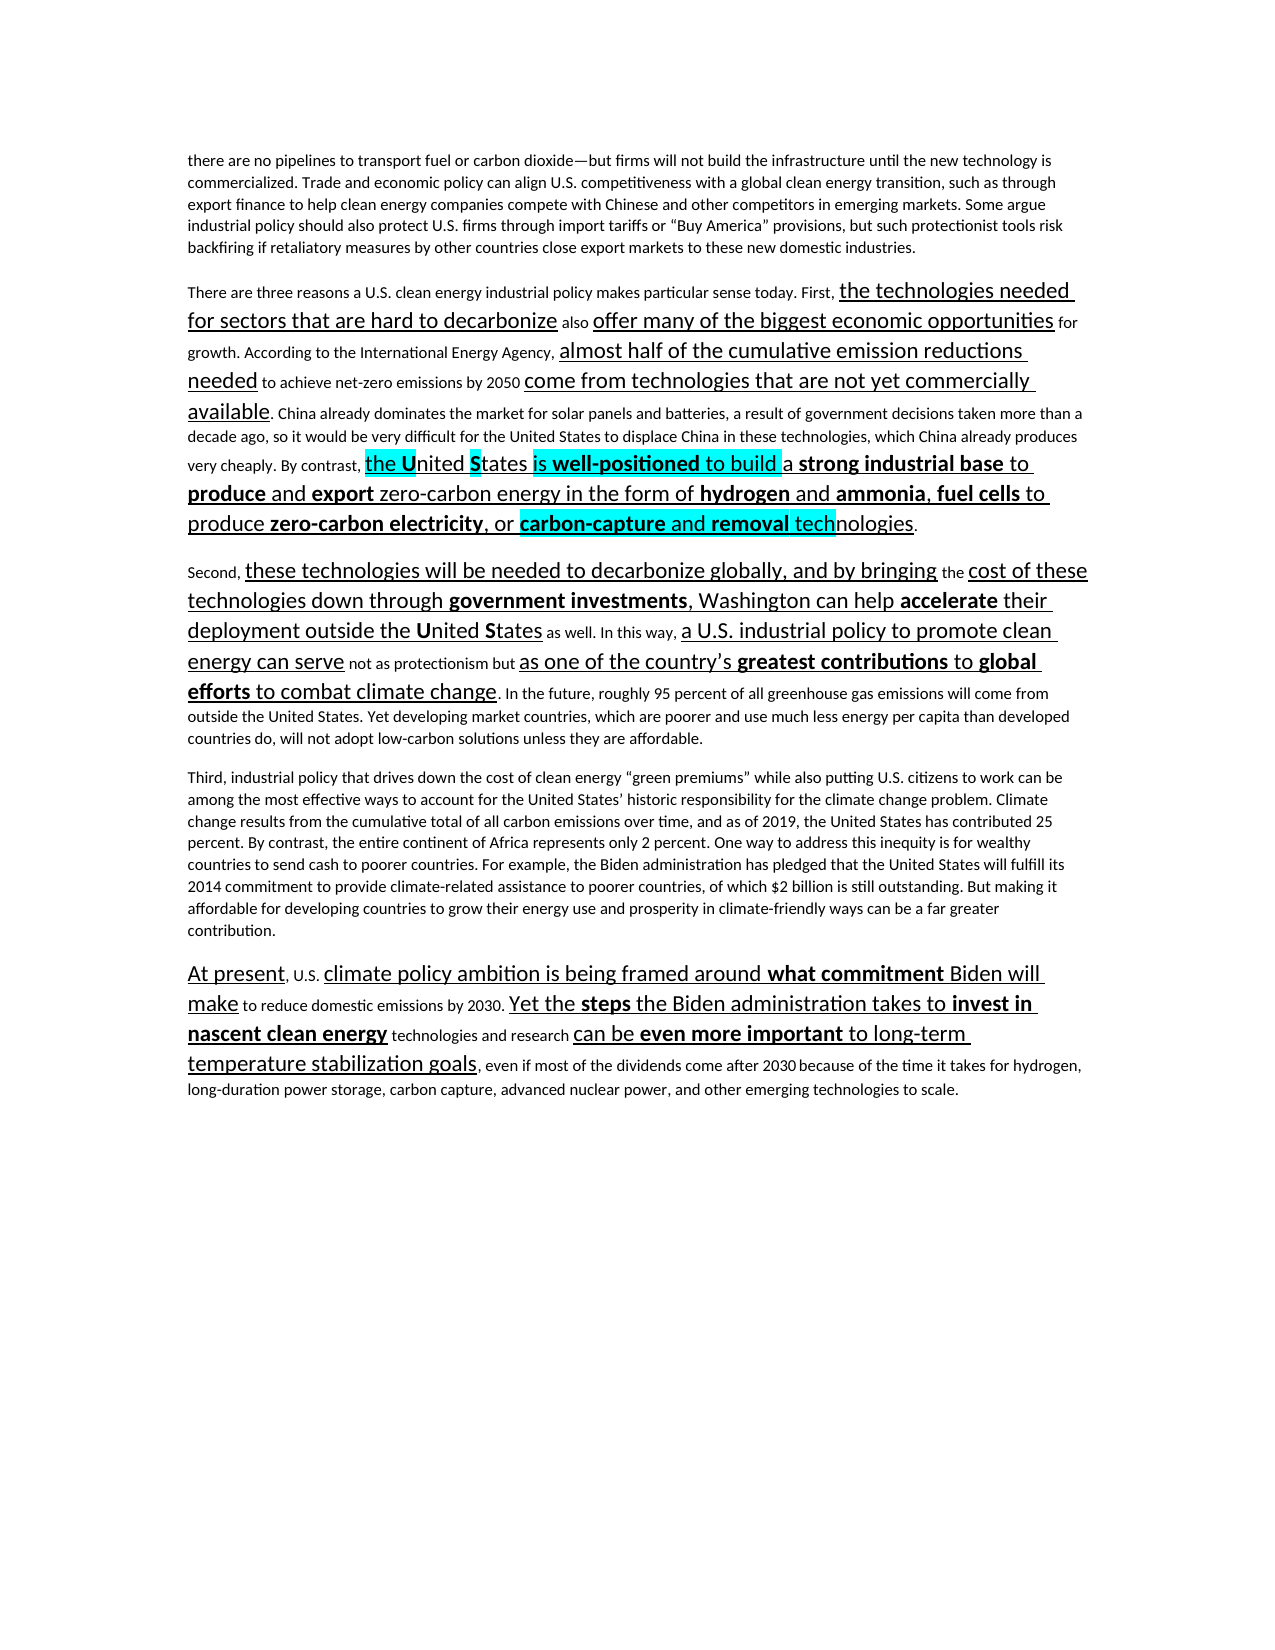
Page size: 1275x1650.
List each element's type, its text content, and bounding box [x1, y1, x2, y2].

text Second, these technologies will be needed to decarbonize globally, and by bringing the cost of these technologies down through government investments, Washington can help accelerate their deployment outside the United States as well. In this way, a U.S. industrial policy to promote clean energy can serve not as protectionism but as one of the country’s greatest contributions to global efforts to combat climate change. In the future, roughly 95 percent of all greenhouse gas emissions will come from outside the United States. Yet developing market countries, which are poorer and use much less energy per capita than developed countries do, will not adopt low-carbon solutions unless they are affordable. [187, 556, 1087, 749]
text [187, 150, 1087, 258]
text Third, industrial policy that drives down the cost of clean energy “green premiums” while also putting U.S. citizens to work can be among the most effective ways to account for the United States’ historic responsibility for the climate change problem. Climate change results from the cumulative total of all carbon emissions over time, and as of 2019, the United States has contributed 25 percent. By contrast, the entire continent of Africa represents only 2 percent. One way to address this inequity is for wealthy countries to send cash to poorer countries. For example, the Biden administration has pledged that the United States will fulfill its 2014 commitment to provide climate-related assistance to poorer countries, of which $2 billion is still outstanding. But making it affordable for developing countries to grow their energy use and prosperity in climate-friendly ways can be a far greater contribution. [187, 767, 1087, 941]
text There are three reasons a U.S. clean energy industrial policy makes particular sense today. First, the technologies needed for sectors that are hard to decarbonize also offer many of the biggest economic opportunities for growth. According to the International Energy Agency, almost half of the cumulative emission reductions needed to achieve net-zero emissions by 2050 come from technologies that are not yet commercially available. China already dominates the market for solar panels and batteries, a result of government decisions taken more than a decade ago, so it would be very difficult for the United States to displace China in these technologies, which China already produces very cheaply. By contrast, the United States is well-positioned to build a strong industrial base to produce and export zero-carbon energy in the form of hydrogen and ammonia, fuel cells to produce zero-carbon electricity, or carbon-capture and removal technologies. [187, 276, 1087, 537]
text At present, U.S. climate policy ambition is being framed around what commitment Biden will make to reduce domestic emissions by 2030. Yet the steps the Biden administration takes to invest in nascent clean energy technologies and research can be even more important to long-term temperature stabilization goals, even if most of the dividends come after 2030 because of the time it takes for hydrogen, long-duration power storage, carbon capture, advanced nuclear power, and other emerging technologies to scale. [187, 959, 1087, 1099]
